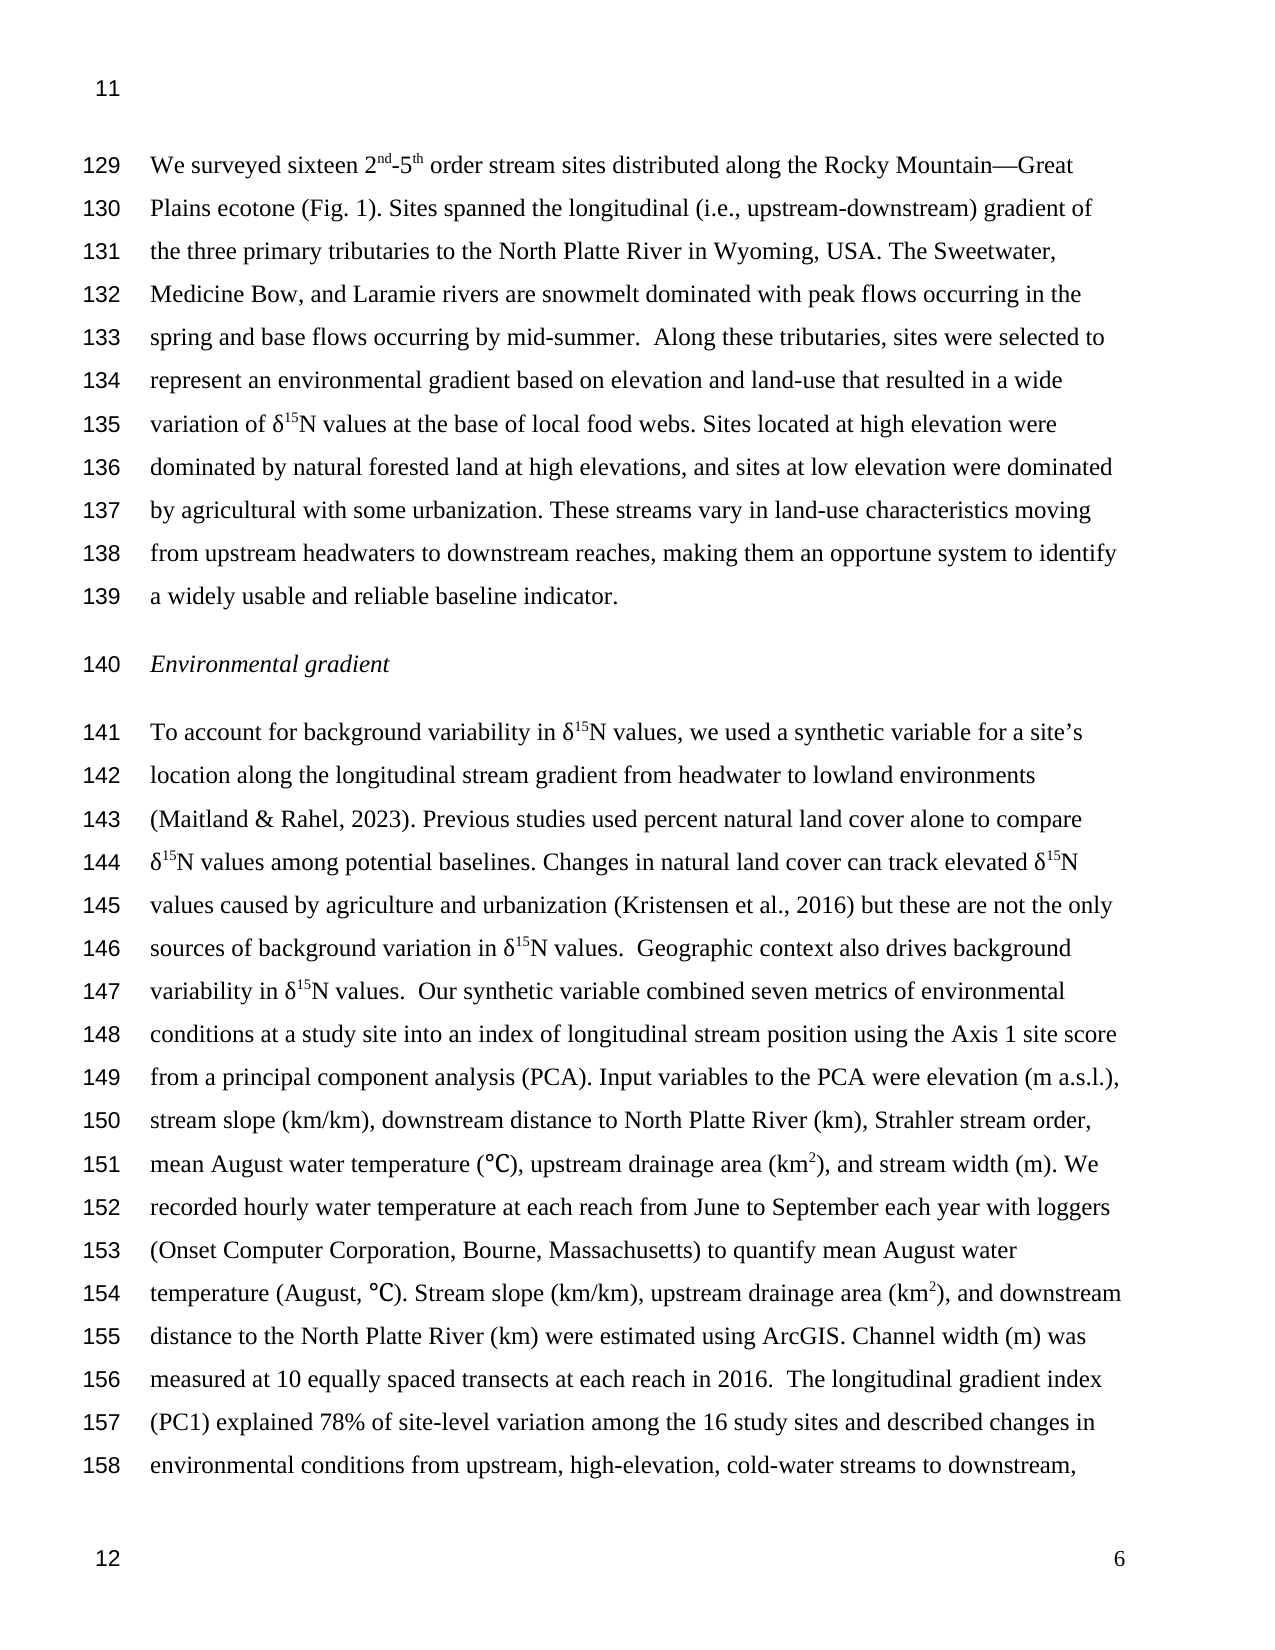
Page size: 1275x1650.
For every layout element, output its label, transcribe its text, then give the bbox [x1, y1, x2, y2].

text Environmental gradient [150, 649, 1125, 678]
text We surveyed sixteen 2nd-5th order stream sites distributed along the Rocky Mountain—Great Plains ecotone (Fig. 1). Sites spanned the longitudinal (i.e., upstream-downstream) gradient of the three primary tributaries to the North Platte River in Wyoming, USA. The Sweetwater, Medicine Bow, and Laramie rivers are snowmelt dominated with peak flows occurring in the spring and base flows occurring by mid-summer. Along these tributaries, sites were selected to represent an environmental gradient based on elevation and land-use that resulted in a wide variation of δ15N values at the base of local food webs. Sites located at high elevation were dominated by natural forested land at high elevations, and sites at low elevation were dominated by agricultural with some urbanization. These streams vary in land-use characteristics moving from upstream headwaters to downstream reaches, making them an opportune system to identify a widely usable and reliable baseline indicator. [150, 150, 1125, 610]
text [150, 717, 1125, 1479]
